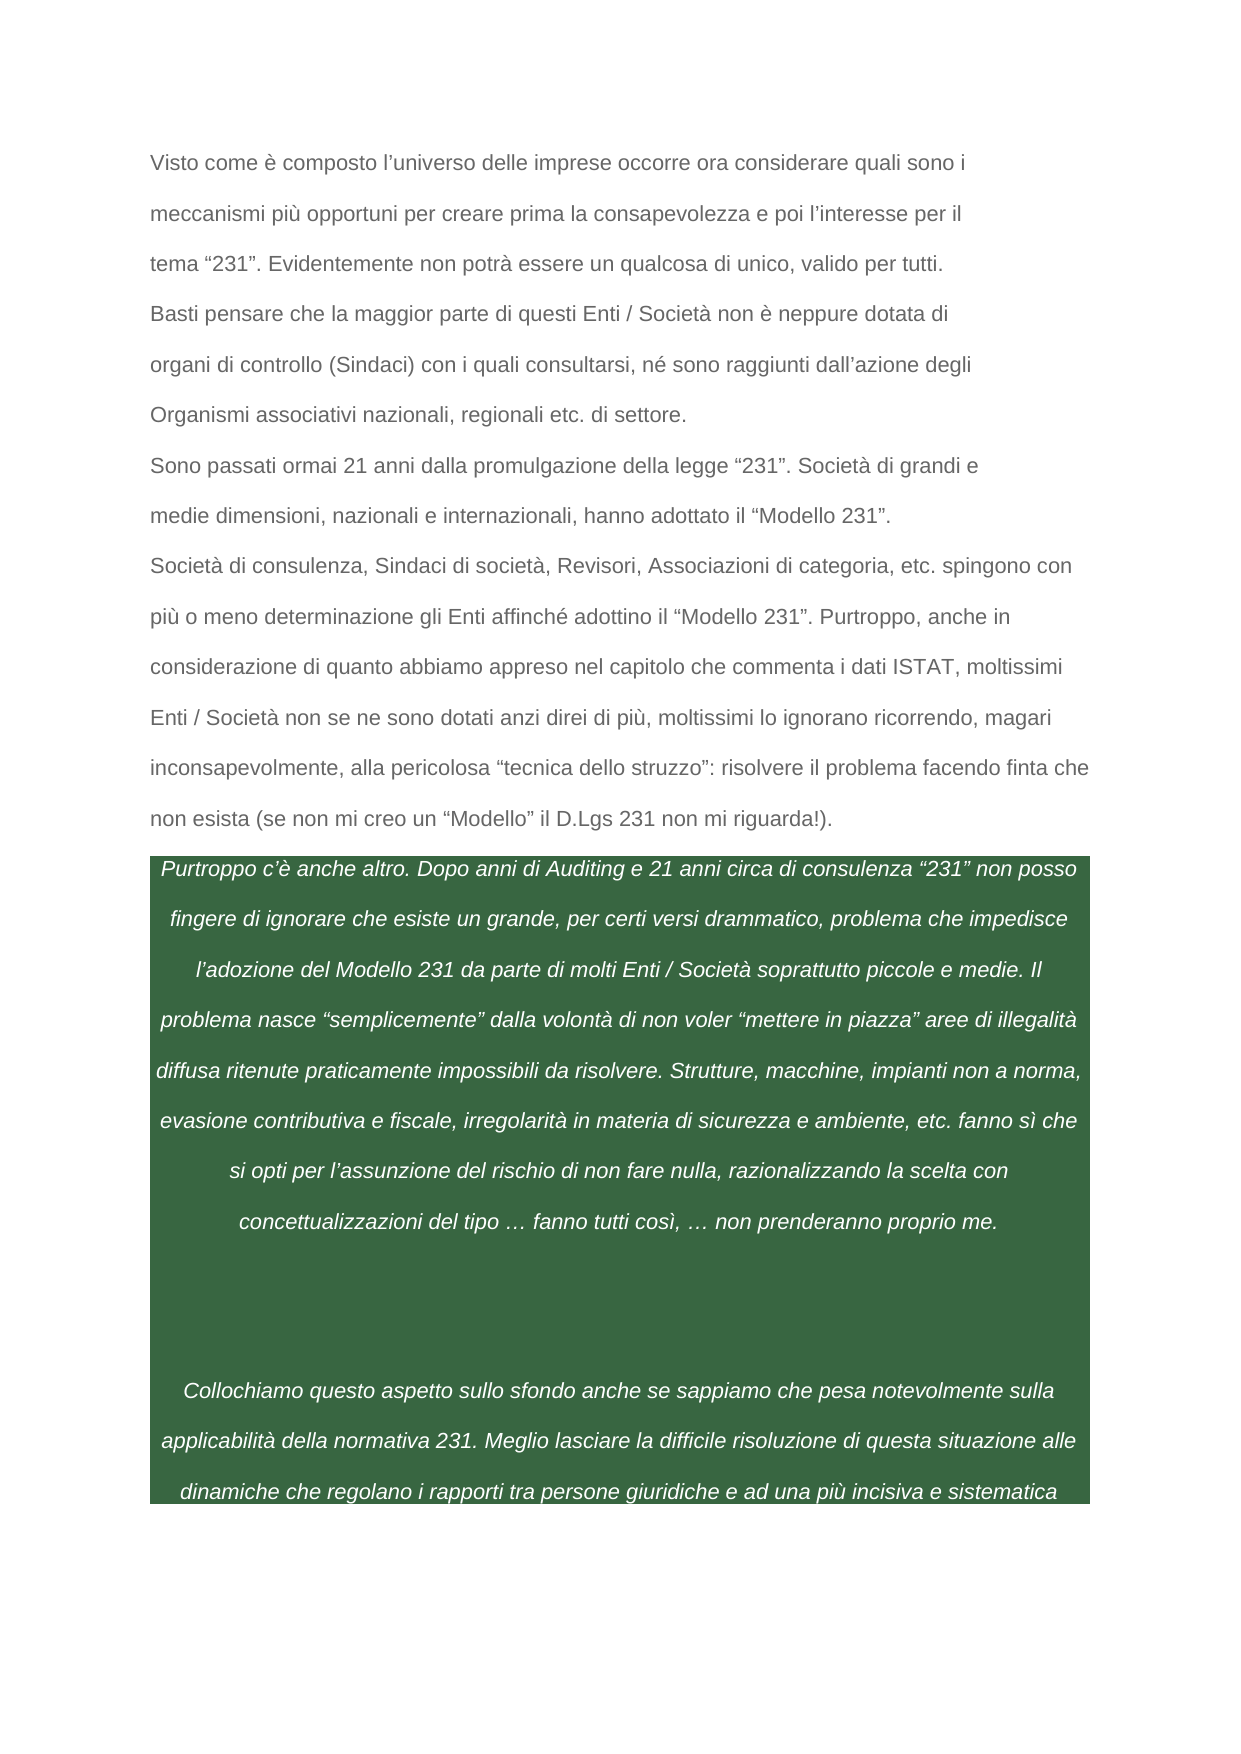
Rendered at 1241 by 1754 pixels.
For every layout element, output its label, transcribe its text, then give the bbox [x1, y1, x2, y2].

text Sono passati ormai 21 anni dalla promulgazione della legge “231”. Società di grandi e medie dimensioni, nazionali e internazionali, hanno adottato il “Modello 231”. [150, 452, 996, 528]
text Visto come è composto l’universo delle imprese occorre ora considerare quali sono i meccanismi più opportuni per creare prima la consapevolezza e poi l’interesse per il tema “231”. Evidentemente non potrà essere un qualcosa di unico, valido per tutti. Basti pensare che la maggior parte di questi Enti / Società non è neppure dotata di organi di controllo (Sindaci) con i quali consultarsi, né sono raggiunti dall’azione degli Organismi associativi nazionali, regionali etc. di settore. [150, 150, 996, 427]
text Società di consulenza, Sindaci di società, Revisori, Associazioni di categoria, etc. spingono con più o meno determinazione gli Enti affinché adottino il “Modello 231”. Purtroppo, anche in considerazione di quanto abbiamo appreso nel capitolo che commenta i dati ISTAT, moltissimi Enti / Società non se ne sono dotati anzi direi di più, moltissimi lo ignorano ricorrendo, magari inconsapevolmente, alla pericolosa “tecnica dello struzzo”: risolvere il problema facendo finta che non esista (se non mi creo un “Modello” il D.Lgs 231 non mi riguarda!). [150, 553, 1090, 831]
text Purtroppo c’è anche altro. Dopo anni di Auditing e 21 anni circa di consulenza “231” non posso fingere di ignorare che esiste un grande, per certi versi drammatico, problema che impedisce l’adozione del Modello 231 da parte di molti Enti / Società soprattutto piccole e medie. Il problema nasce “semplicemente” dalla volontà di non voler “mettere in piazza” aree di illegalità diffusa ritenute praticamente impossibili da risolvere. Strutture, macchine, impianti non a norma, evasione contributiva e fiscale, irregolarità in materia di sicurezza e ambiente, etc. fanno sì che si opti per l’assunzione del rischio di non fare nulla, razionalizzando la scelta con concettualizzazioni del tipo … fanno tutti così, … non prenderanno proprio me. [150, 856, 1090, 1234]
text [150, 1378, 1090, 1504]
